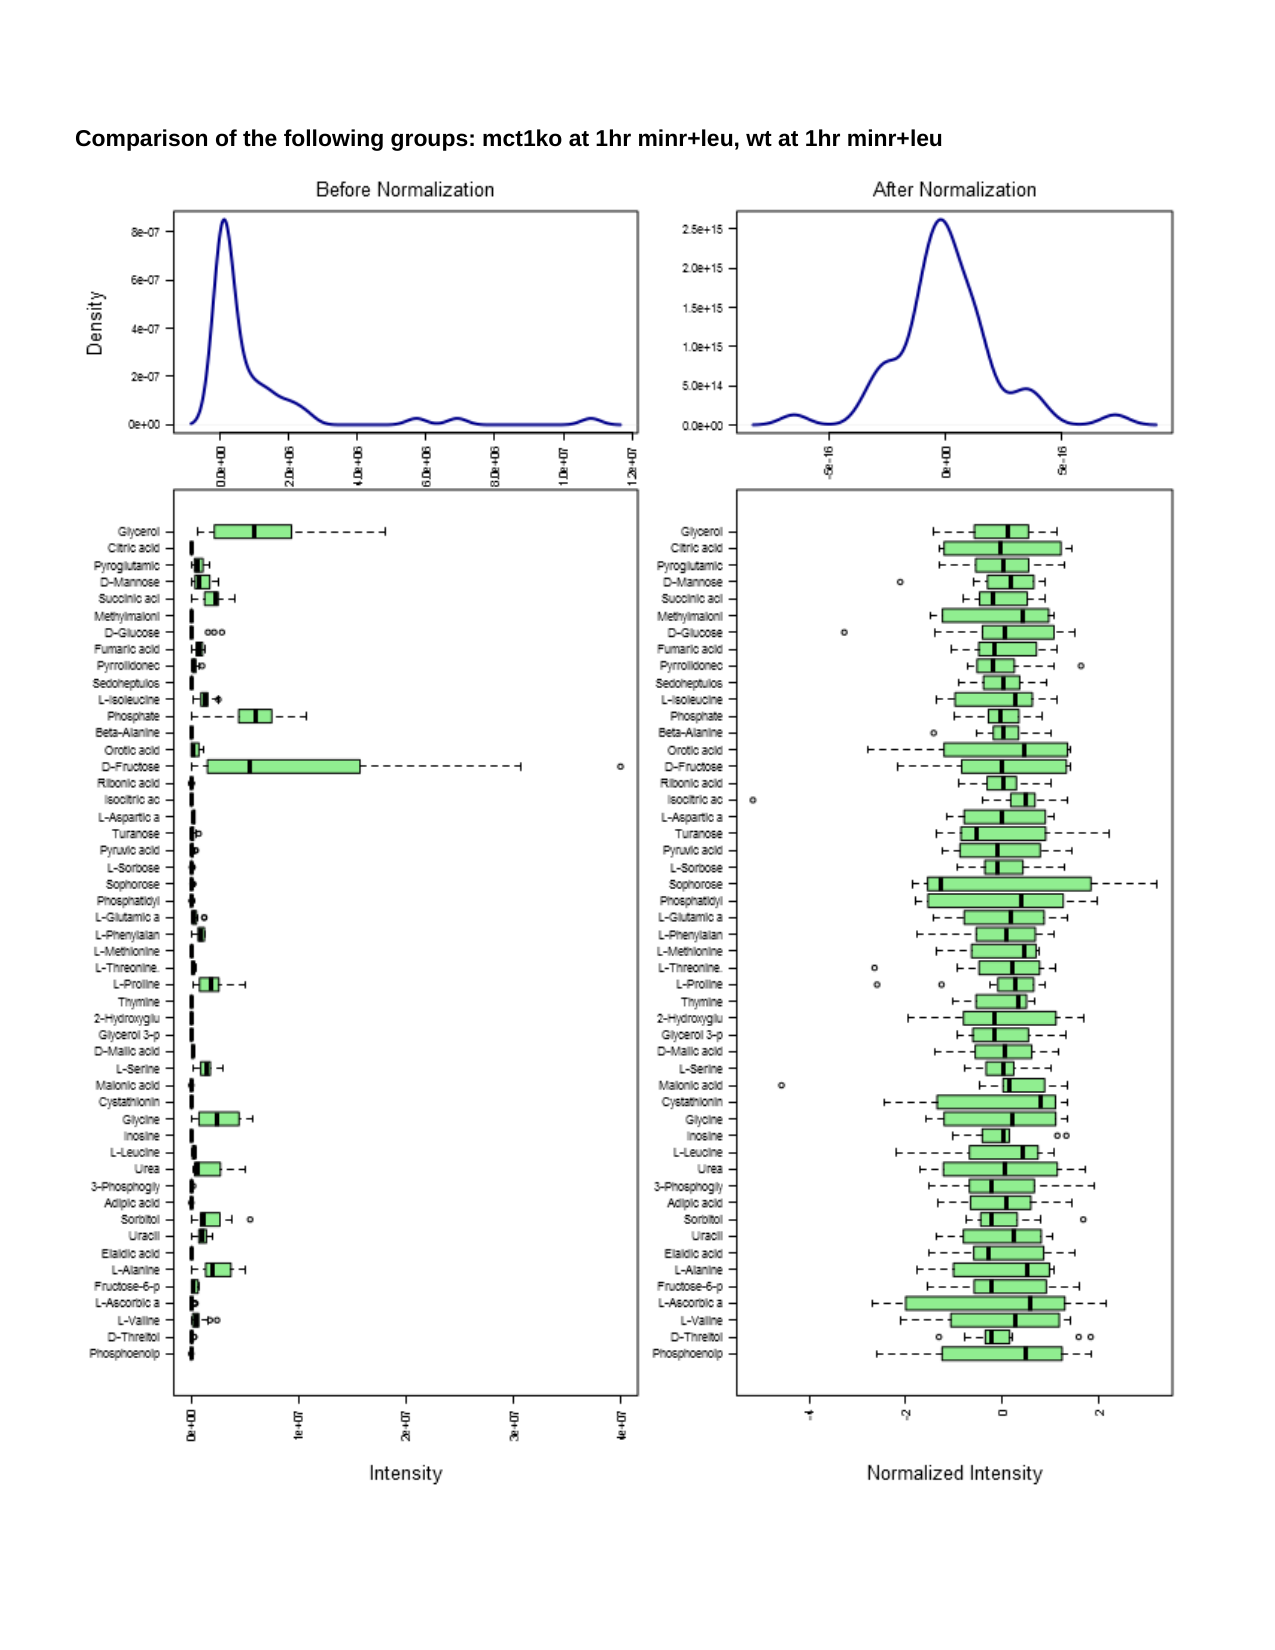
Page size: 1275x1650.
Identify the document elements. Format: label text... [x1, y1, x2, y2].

picture [75, 155, 1200, 1495]
text Comparison of the following groups: mct1ko at 1hr minr+leu, wt at 1hr minr+leu [75, 125, 1200, 151]
